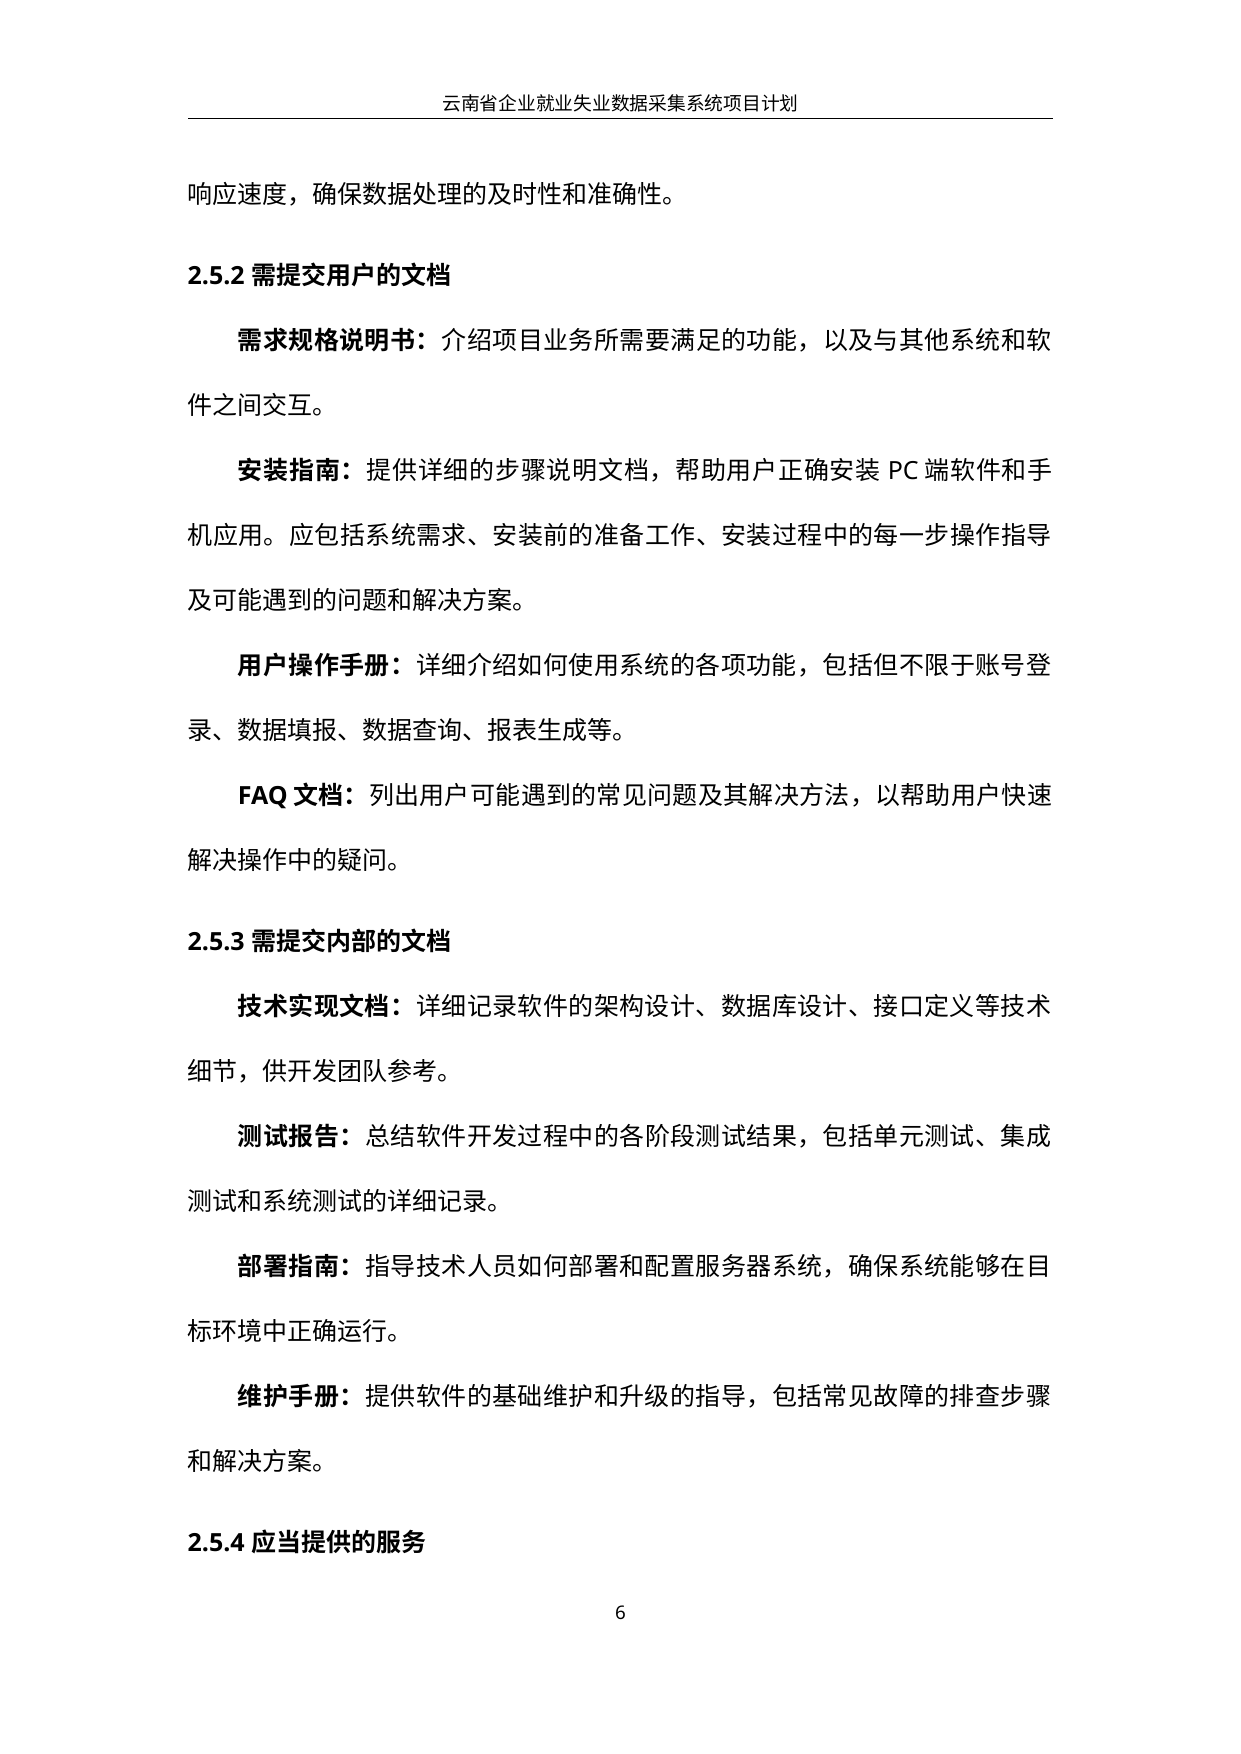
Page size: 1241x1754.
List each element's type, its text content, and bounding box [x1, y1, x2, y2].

text 2.5.4 应当提供的服务 [187, 1508, 1053, 1573]
text 用户操作手册：详细介绍如何使用系统的各项功能，包括但不限于账号登录、数据填报、数据查询、报表生成等。 [187, 631, 1053, 761]
text 需求规格说明书：介绍项目业务所需要满足的功能，以及与其他系统和软件之间交互。 [187, 306, 1053, 436]
text 技术实现文档：详细记录软件的架构设计、数据库设计、接口定义等技术细节，供开发团队参考。 [187, 972, 1053, 1102]
text 2.5.3 需提交内部的文档 [187, 907, 1053, 972]
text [187, 160, 1053, 225]
text 部署指南：指导技术人员如何部署和配置服务器系统，确保系统能够在目标环境中正确运行。 [187, 1232, 1053, 1362]
text 安装指南：提供详细的步骤说明文档，帮助用户正确安装PC端软件和手机应用。应包括系统需求、安装前的准备工作、安装过程中的每一步操作指导及可能遇到的问题和解决方案。 [187, 436, 1053, 631]
text 测试报告：总结软件开发过程中的各阶段测试结果，包括单元测试、集成测试和系统测试的详细记录。 [187, 1102, 1053, 1232]
text 2.5.2 需提交用户的文档 [187, 241, 1053, 306]
text 维护手册：提供软件的基础维护和升级的指导，包括常见故障的排查步骤和解决方案。 [187, 1362, 1053, 1492]
text FAQ文档：列出用户可能遇到的常见问题及其解决方法，以帮助用户快速解决操作中的疑问。 [187, 761, 1053, 891]
